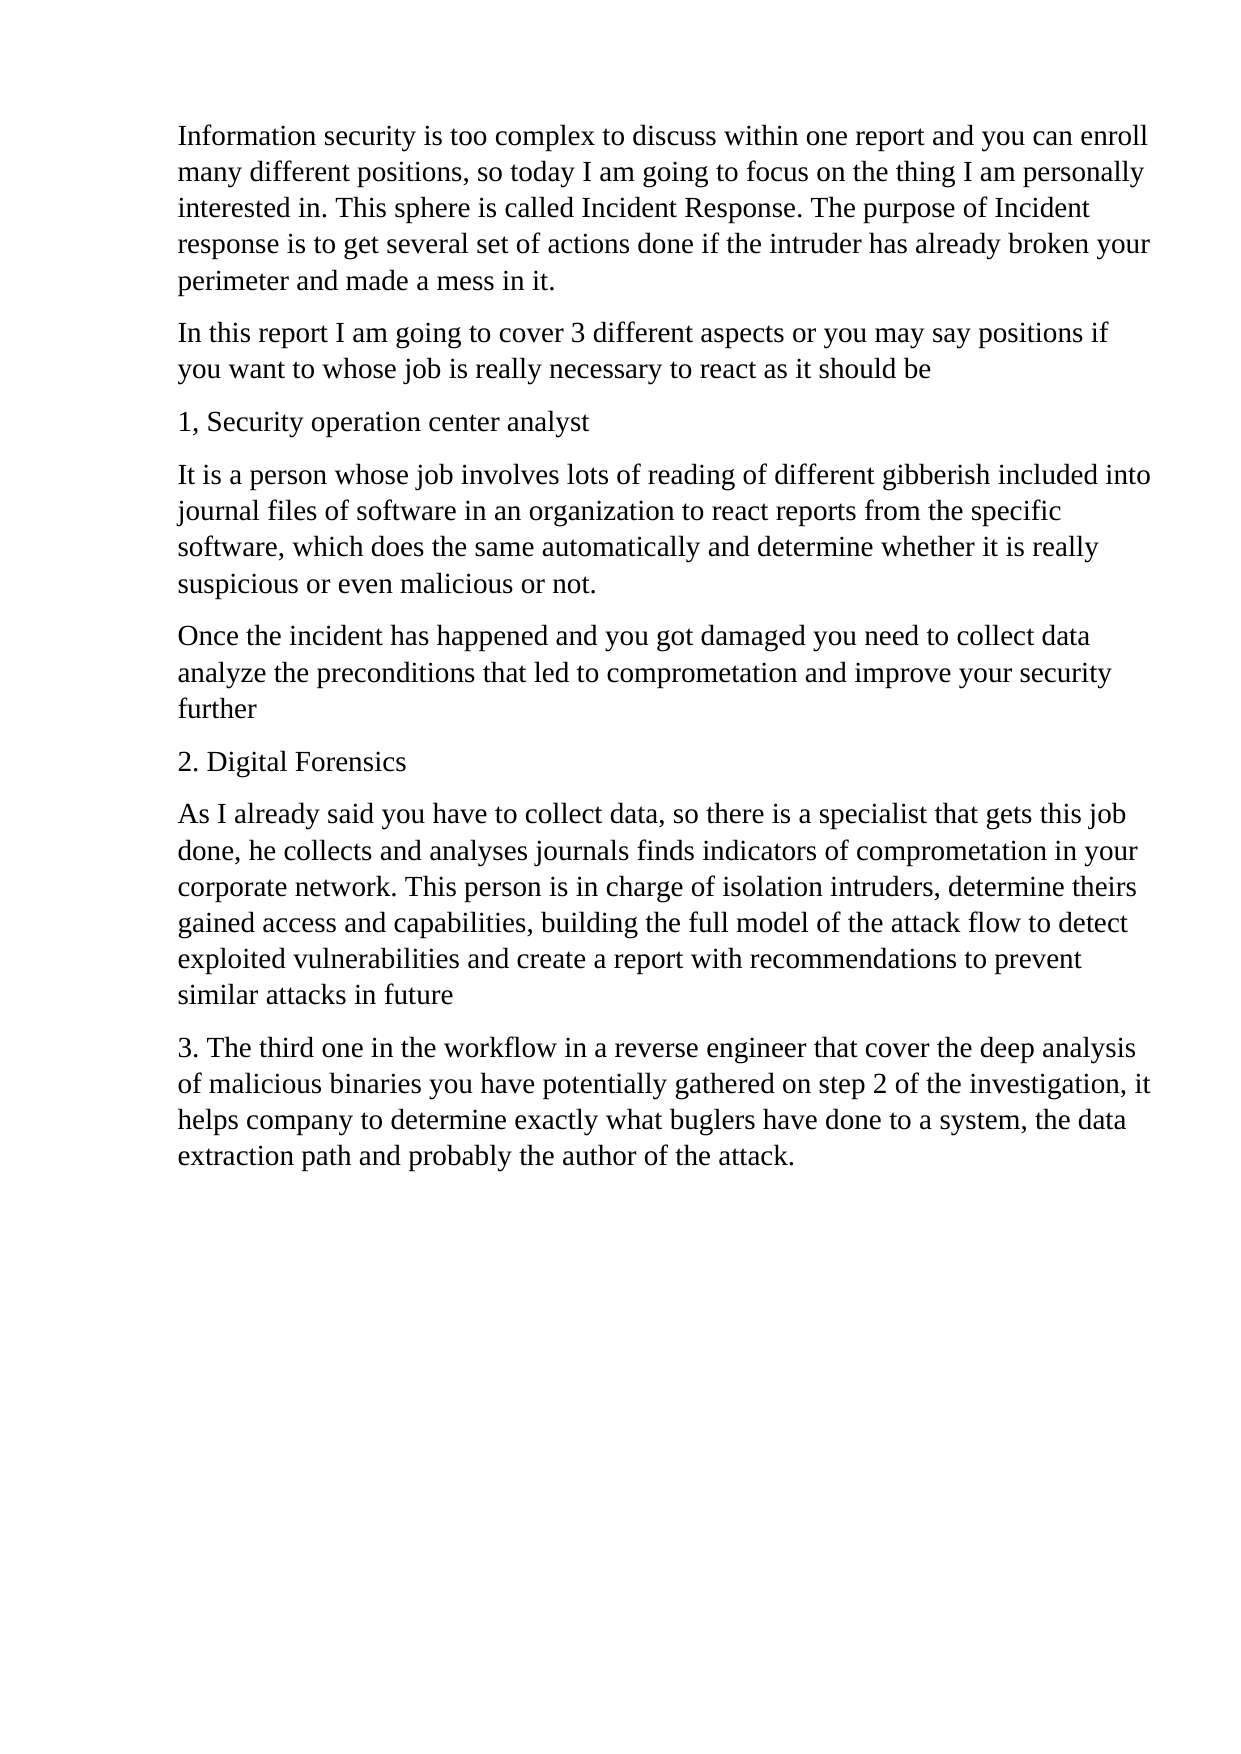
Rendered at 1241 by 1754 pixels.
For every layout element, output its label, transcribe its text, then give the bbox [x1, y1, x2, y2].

text 3. The third one in the workflow in a reverse engineer that cover the deep analysis of malicious binaries you have potentially gathered on step 2 of the investigation, it helps company to determine exactly what buglers have done to a system, the data extraction path and probably the author of the attack. [177, 1030, 1152, 1172]
text 1, Security operation center analyst [177, 404, 1152, 438]
text In this report I am going to cover 3 different aspects or you may say positions if you want to whose job is really necessary to react as it should be [177, 316, 1152, 385]
text As I already said you have to collect data, so there is a specialist that gets this job done, he collects and analyses journals finds indicators of comprometation in your corporate network. This person is in charge of isolation intruders, determine theirs gained access and capabilities, building the full model of the attack flow to detect exploited vulnerabilities and create a report with recommendations to prevent similar attacks in future [177, 796, 1152, 1011]
text It is a person whose job involves lots of reading of different gibberish included into journal files of software in an organization to react reports from the specific software, which does the same automatically and determine whether it is really suspicious or even malicious or not. [177, 457, 1152, 599]
text Once the incident has happened and you got damaged you need to collect data analyze the preconditions that led to comprometation and improve your security further [177, 618, 1152, 724]
text Information security is too complex to discuss within one report and you can enroll many different positions, so today I am going to focus on the thing I am personally interested in. This sphere is called Incident Response. The purpose of Incident response is to get several set of actions done if the intruder has already broken your perimeter and made a mess in it. [177, 118, 1152, 296]
text 2. Digital Forensics [177, 744, 1152, 777]
